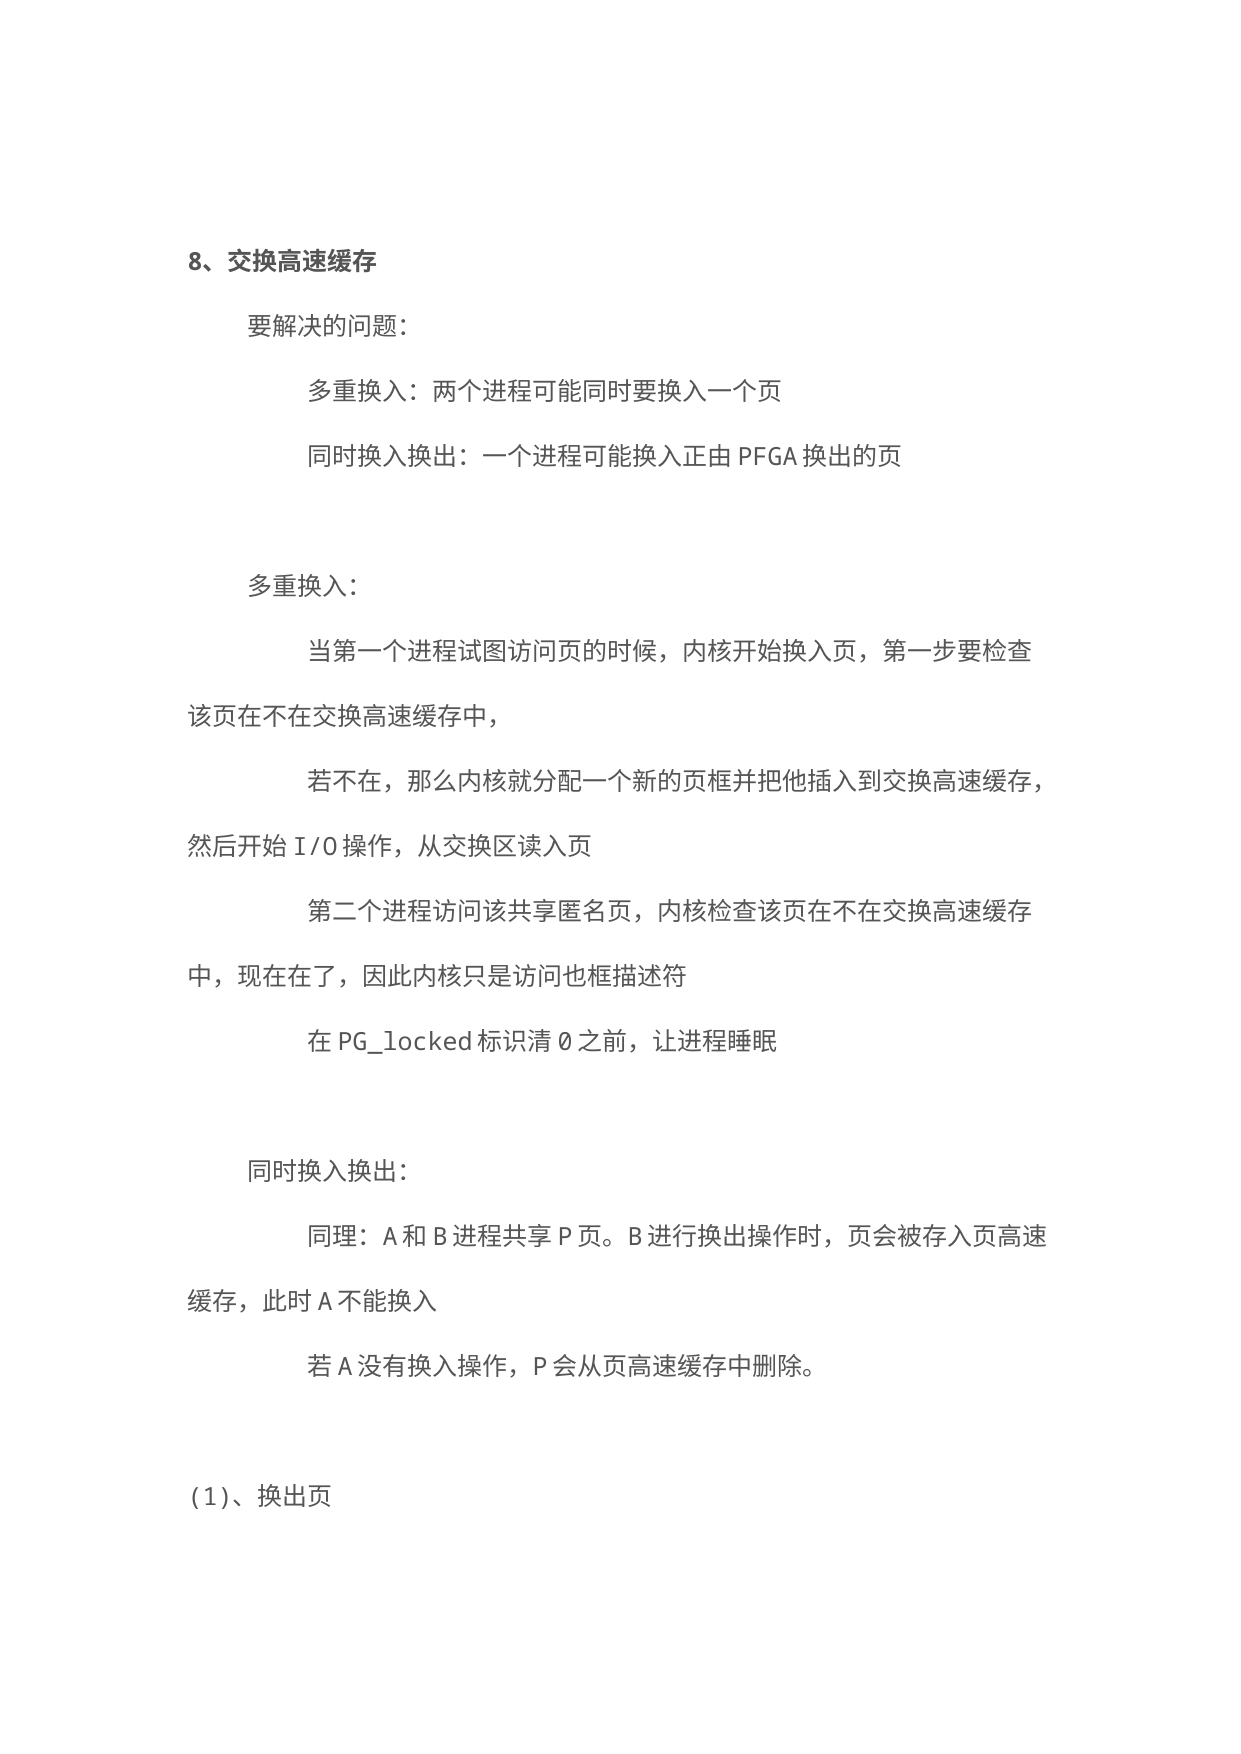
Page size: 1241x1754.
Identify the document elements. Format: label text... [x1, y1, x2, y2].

text 要解决的问题： [187, 292, 1053, 357]
text (1)、换出页 [187, 1462, 1053, 1527]
text 同理：A和B进程共享P页。B进行换出操作时，页会被存入页高速缓存，此时A不能换入 [187, 1202, 1053, 1332]
text 8、交换高速缓存 [187, 227, 1053, 292]
text 多重换入： [187, 552, 1053, 617]
text 同时换入换出：一个进程可能换入正由PFGA换出的页 [187, 422, 1053, 487]
text 若A没有换入操作，P会从页高速缓存中删除。 [187, 1332, 1053, 1397]
text 多重换入：两个进程可能同时要换入一个页 [187, 357, 1053, 422]
text 当第一个进程试图访问页的时候，内核开始换入页，第一步要检查该页在不在交换高速缓存中， [187, 617, 1053, 747]
text 在PG_locked标识清0之前，让进程睡眠 [187, 1007, 1053, 1072]
text 第二个进程访问该共享匿名页，内核检查该页在不在交换高速缓存中，现在在了，因此内核只是访问也框描述符 [187, 877, 1053, 1007]
text 若不在，那么内核就分配一个新的页框并把他插入到交换高速缓存，然后开始I/O操作，从交换区读入页 [187, 747, 1053, 877]
text 同时换入换出： [187, 1137, 1053, 1202]
